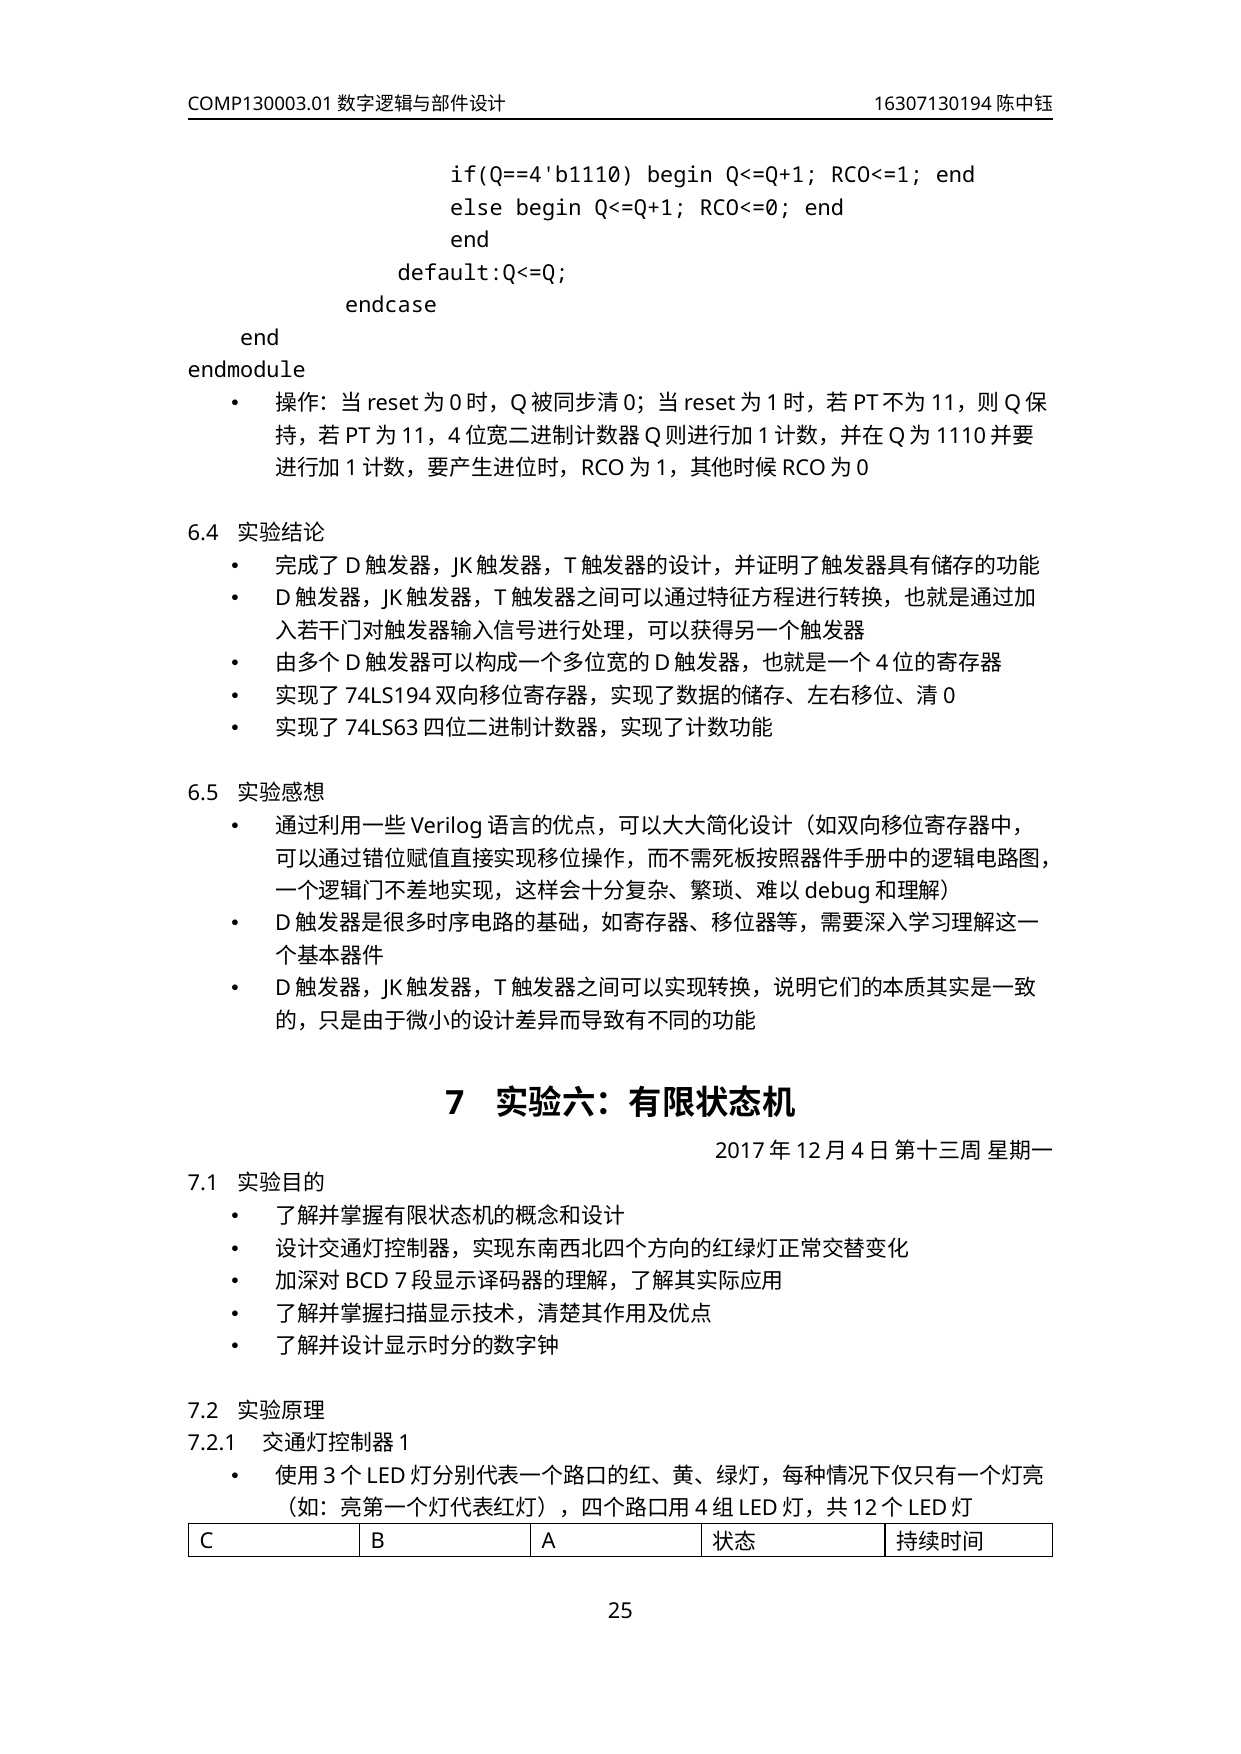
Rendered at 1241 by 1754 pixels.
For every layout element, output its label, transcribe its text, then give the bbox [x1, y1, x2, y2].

text if(Q==4'b1110) begin Q<=Q+1; RCO<=1; end [187, 158, 1053, 190]
list 实验结论 [187, 515, 1053, 548]
list 使用3个LED灯分别代表一个路口的红、黄、绿灯，每种情况下仅只有一个灯亮（如：亮第一个灯代表红灯），四个路口用4组LED灯，共12个LED灯 [231, 1458, 1053, 1523]
table_header A [531, 1524, 701, 1556]
list D触发器是很多时序电路的基础，如寄存器、移位器等，需要深入学习理解这一个基本器件 [231, 905, 1053, 970]
text end [187, 223, 1053, 255]
table_header 持续时间 [886, 1524, 1052, 1556]
table_header 状态 [702, 1524, 884, 1556]
list 由多个D触发器可以构成一个多位宽的D触发器，也就是一个4位的寄存器 [231, 645, 1053, 678]
list 实验感想 [187, 775, 1053, 808]
table_header B [360, 1524, 530, 1556]
list 通过利用一些Verilog语言的优点，可以大大简化设计（如双向移位寄存器中，可以通过错位赋值直接实现移位操作，而不需死板按照器件手册中的逻辑电路图，一个逻辑门不差地实现，这样会十分复杂、繁琐、难以debug和理解） [231, 808, 1053, 905]
list 设计交通灯控制器，实现东南西北四个方向的红绿灯正常交替变化 [231, 1230, 1053, 1263]
list D触发器，JK触发器，T触发器之间可以通过特征方程进行转换，也就是通过加入若干门对触发器输入信号进行处理，可以获得另一个触发器 [231, 580, 1053, 645]
list D触发器，JK触发器，T触发器之间可以实现转换，说明它们的本质其实是一致的，只是由于微小的设计差异而导致有不同的功能 [231, 970, 1053, 1035]
text else begin Q<=Q+1; RCO<=0; end [187, 190, 1053, 223]
text 2017年12月4日 第十三周 星期一 [187, 1133, 1053, 1165]
list 完成了D触发器，JK触发器，T触发器的设计，并证明了触发器具有储存的功能 [231, 548, 1053, 580]
text end [187, 320, 1053, 353]
text endcase [187, 288, 1053, 320]
text default:Q<=Q; [187, 255, 1053, 288]
list 交通灯控制器1 [187, 1425, 1053, 1458]
list 实验六：有限状态机 [187, 1068, 1053, 1133]
list 了解并掌握扫描显示技术，清楚其作用及优点 [231, 1295, 1053, 1328]
list 实现了74LS194双向移位寄存器，实现了数据的储存、左右移位、清0 [231, 678, 1053, 710]
text endmodule [187, 353, 1053, 385]
list 操作：当reset为0时，Q被同步清0；当reset为1时，若PT不为11，则Q保持，若PT为11，4位宽二进制计数器Q则进行加1计数，并在Q为1110并要进行加1计数，要产生进位时，RCO为1，其他时候RCO为0 [231, 385, 1053, 483]
list 了解并设计显示时分的数字钟 [231, 1328, 1053, 1360]
list 实验目的 [187, 1165, 1053, 1198]
table_header C [189, 1524, 359, 1556]
list 实验原理 [187, 1393, 1053, 1425]
list 实现了74LS63四位二进制计数器，实现了计数功能 [231, 710, 1053, 743]
list 加深对BCD 7段显示译码器的理解，了解其实际应用 [231, 1263, 1053, 1295]
list 了解并掌握有限状态机的概念和设计 [231, 1198, 1053, 1230]
